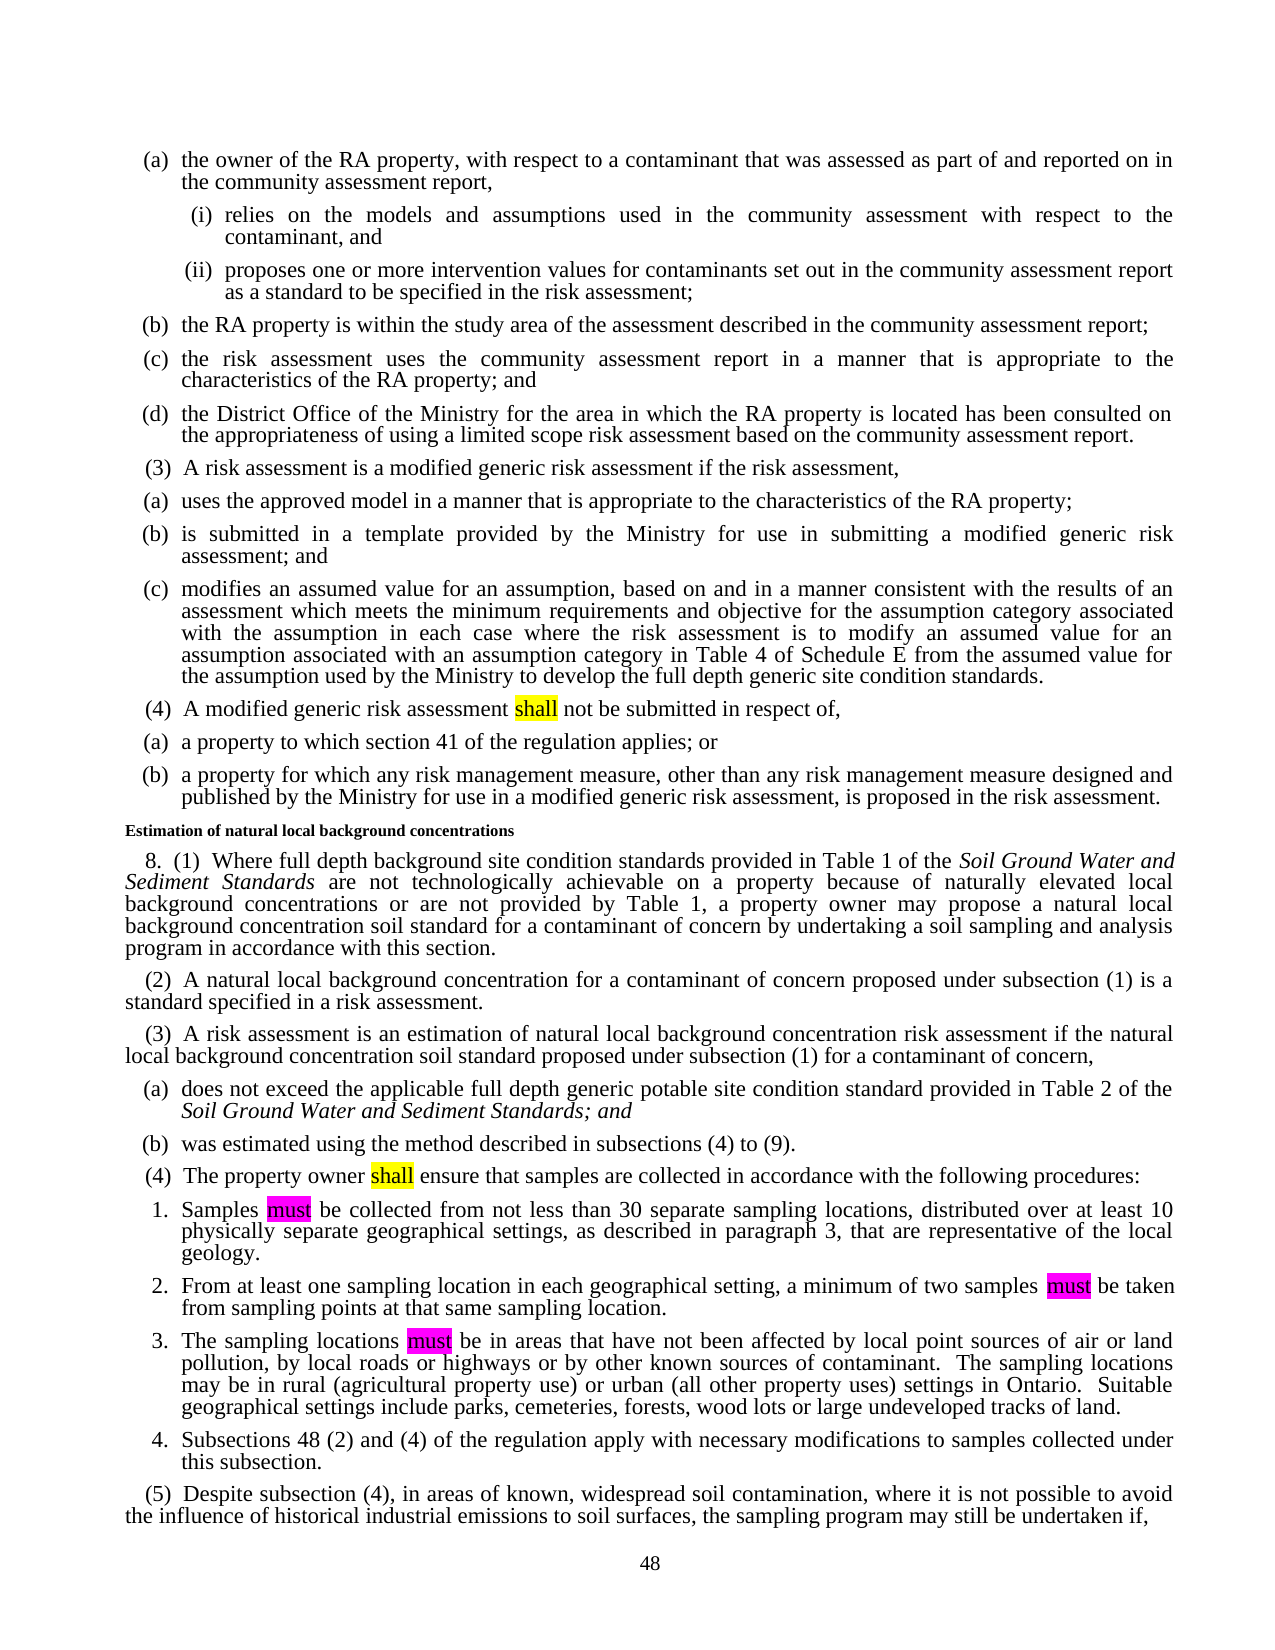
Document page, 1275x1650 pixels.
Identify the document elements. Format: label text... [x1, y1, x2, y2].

text (c) the risk assessment uses the community assessment report in a manner that is appropriate to the characteristics of the RA property; and [125, 349, 1175, 392]
text (a) does not exceed the applicable full depth generic potable site condition standard provided in Table 2 of the Soil Ground Water and Sediment Standards; and [125, 1079, 1175, 1122]
text (2) A natural local background concentration for a contaminant of concern proposed under subsection (1) is a standard specified in a risk assessment. [125, 970, 1175, 1013]
text (i) relies on the models and assumptions used in the community assessment with respect to the contaminant, and [125, 205, 1175, 249]
text 1. Samples must be collected from not less than 30 separate sampling locations, distributed over at least 10 physically separate geographical settings, as described in paragraph 3, that are representative of the local geology. [125, 1199, 1175, 1265]
text (a) uses the approved model in a manner that is appropriate to the characteristics of the RA property; [125, 491, 1175, 513]
text (c) modifies an assumed value for an assumption, based on and in a manner consistent with the results of an assessment which meets the minimum requirements and objective for the assumption category associated with the assumption in each case where the risk assessment is to modify an assumed value for an assumption associated with an assumption category in Table 4 of Schedule E from the assumed value for the assumption used by the Ministry to develop the full depth generic site condition standards. [125, 579, 1175, 688]
text (a) the owner of the RA property, with respect to a contaminant that was assessed as part of and reported on in the community assessment report, [125, 150, 1175, 193]
text 2. From at least one sampling location in each geographical setting, a minimum of two samples must be taken from sampling points at that same sampling location. [125, 1276, 1175, 1320]
text (4) A modified generic risk assessment shall not be submitted in respect of, [558, 699, 1175, 721]
text (b) is submitted in a template provided by the Ministry for use in submitting a modified generic risk assessment; and [125, 524, 1175, 568]
text 3. The sampling locations must be in areas that have not been affected by local point sources of air or land pollution, by local roads or highways or by other known sources of contaminant. The sampling locations may be in rural (agricultural property use) or urban (all other property uses) settings in Ontario. Suitable geographical settings include parks, cemeteries, forests, wood lots or large undeveloped tracks of land. [125, 1332, 1175, 1419]
text (4) A modified generic risk assessment shall not be submitted in respect of, [125, 699, 515, 721]
text (3) A risk assessment is an estimation of natural local background concentration risk assessment if the natural local background concentration soil standard proposed under subsection (1) for a contaminant of concern, [125, 1024, 1175, 1067]
text (d) the District Office of the Ministry for the area in which the RA property is located has been consulted on the appropriateness of using a limited scope risk assessment based on the community assessment report. [125, 404, 1175, 447]
text 8. (1) Where full depth background site condition standards provided in Table 1 of the Soil Ground Water and Sediment Standards are not technologically achievable on a property because of naturally elevated local background concentrations or are not provided by Table 1, a property owner may propose a natural local background concentration soil standard for a contaminant of concern by undertaking a soil sampling and analysis program in accordance with this section. [125, 851, 1175, 959]
text Estimation of natural local background concentrations [125, 821, 1175, 840]
text (ii) proposes one or more intervention values for contaminants set out in the community assessment report as a standard to be specified in the risk assessment; [125, 260, 1175, 304]
text (a) a property to which section 41 of the regulation applies; or [125, 732, 1175, 754]
text 4. Subsections 48 (2) and (4) of the regulation apply with necessary modifications to samples collected under this subsection. [125, 1430, 1175, 1474]
text (b) the RA property is within the study area of the assessment described in the community assessment report; [125, 315, 1175, 337]
text (3) A risk assessment is a modified generic risk assessment if the risk assessment, [125, 458, 1175, 479]
text (5) Despite subsection (4), in areas of known, widespread soil contamination, where it is not possible to avoid the influence of historical industrial emissions to soil surfaces, the sampling program may still be undertaken if, [125, 1484, 1175, 1528]
text (b) a property for which any risk management measure, other than any risk management measure designed and published by the Ministry for use in a modified generic risk assessment, is proposed in the risk assessment. [125, 765, 1175, 809]
text (b) was estimated using the method described in subsections (4) to (9). [125, 1134, 1175, 1156]
text (4) The property owner shall ensure that samples are collected in accordance with the following procedures: [414, 1166, 1175, 1188]
